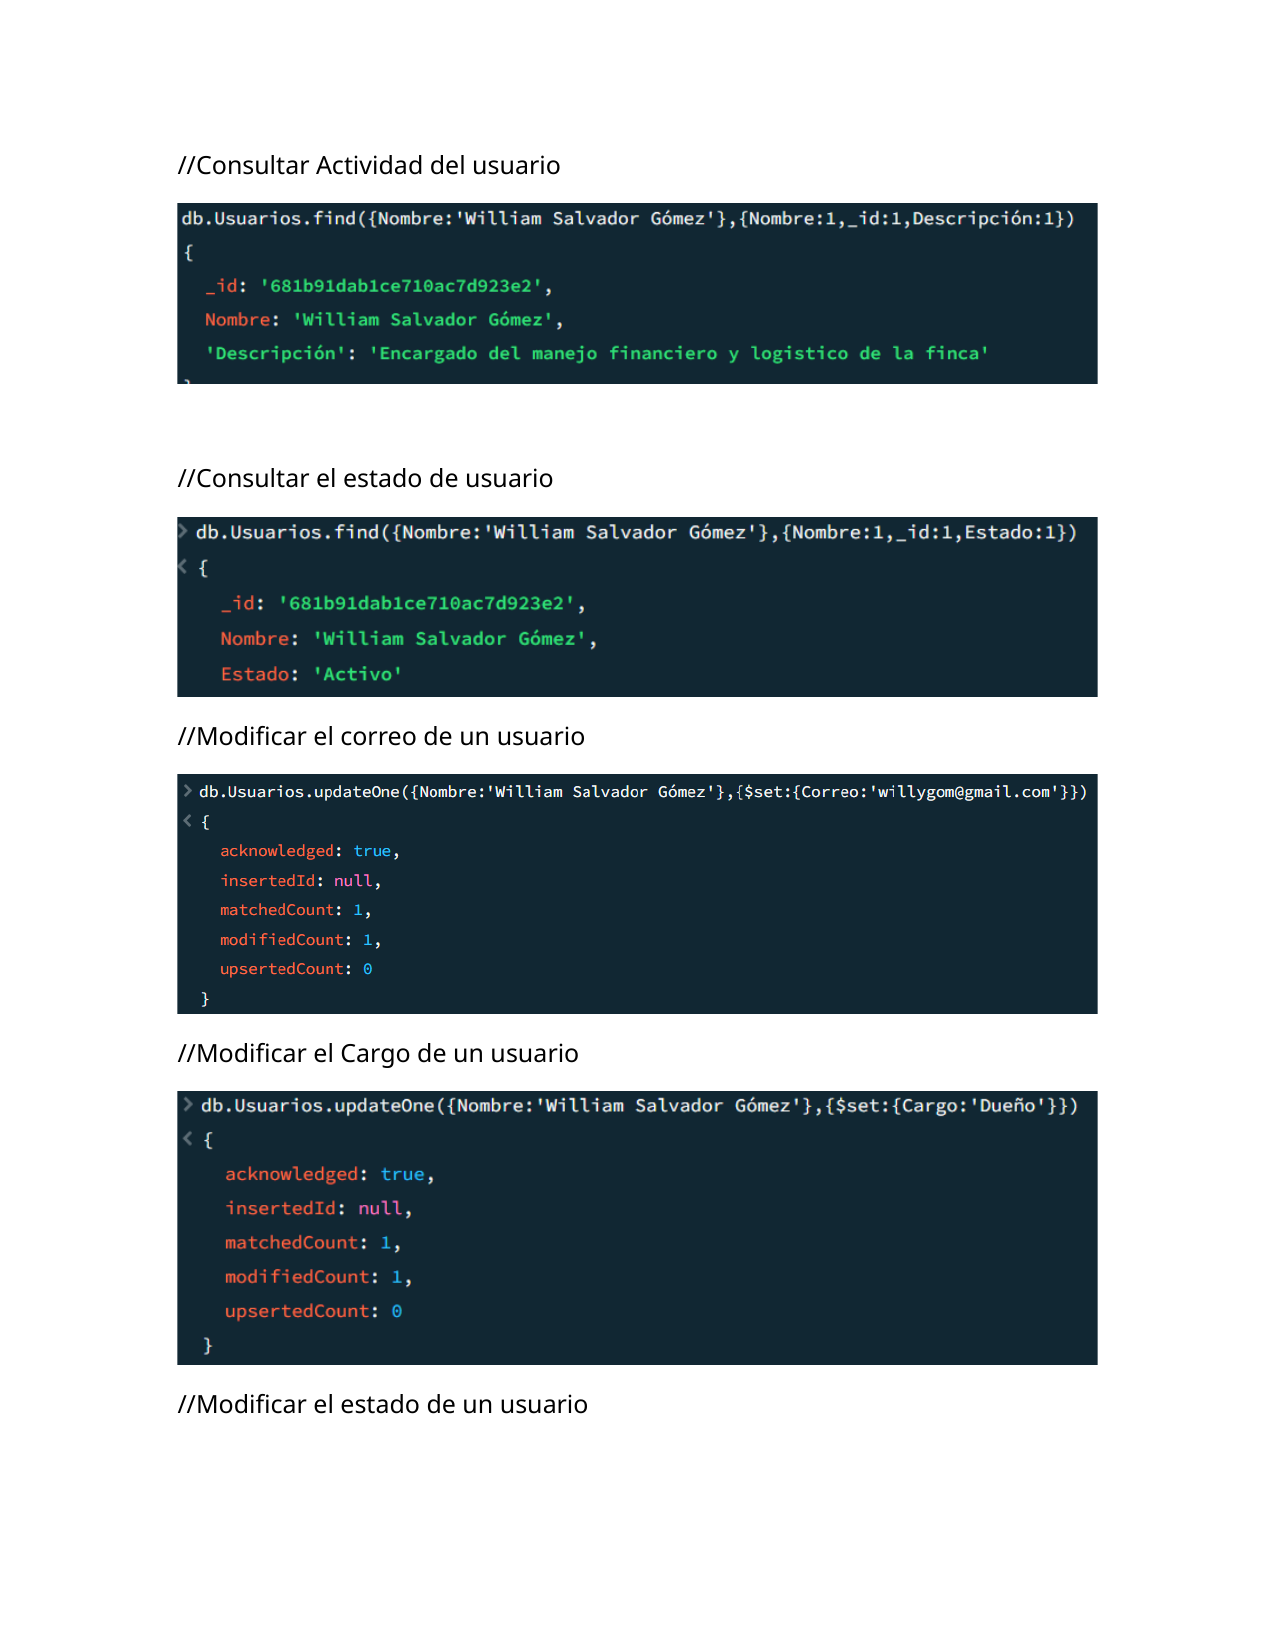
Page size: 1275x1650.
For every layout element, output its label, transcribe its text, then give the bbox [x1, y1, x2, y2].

text //Modificar el Cargo de un usuario [177, 1035, 1098, 1069]
text //Consultar Actividad del usuario [177, 148, 1098, 182]
picture [177, 774, 1098, 1014]
text //Modificar el correo de un usuario [177, 719, 1098, 753]
text //Consultar el estado de usuario [177, 461, 1098, 495]
picture [177, 517, 1098, 697]
picture [177, 203, 1098, 384]
text //Modificar el estado de un usuario [177, 1387, 1098, 1421]
picture [177, 1091, 1098, 1365]
